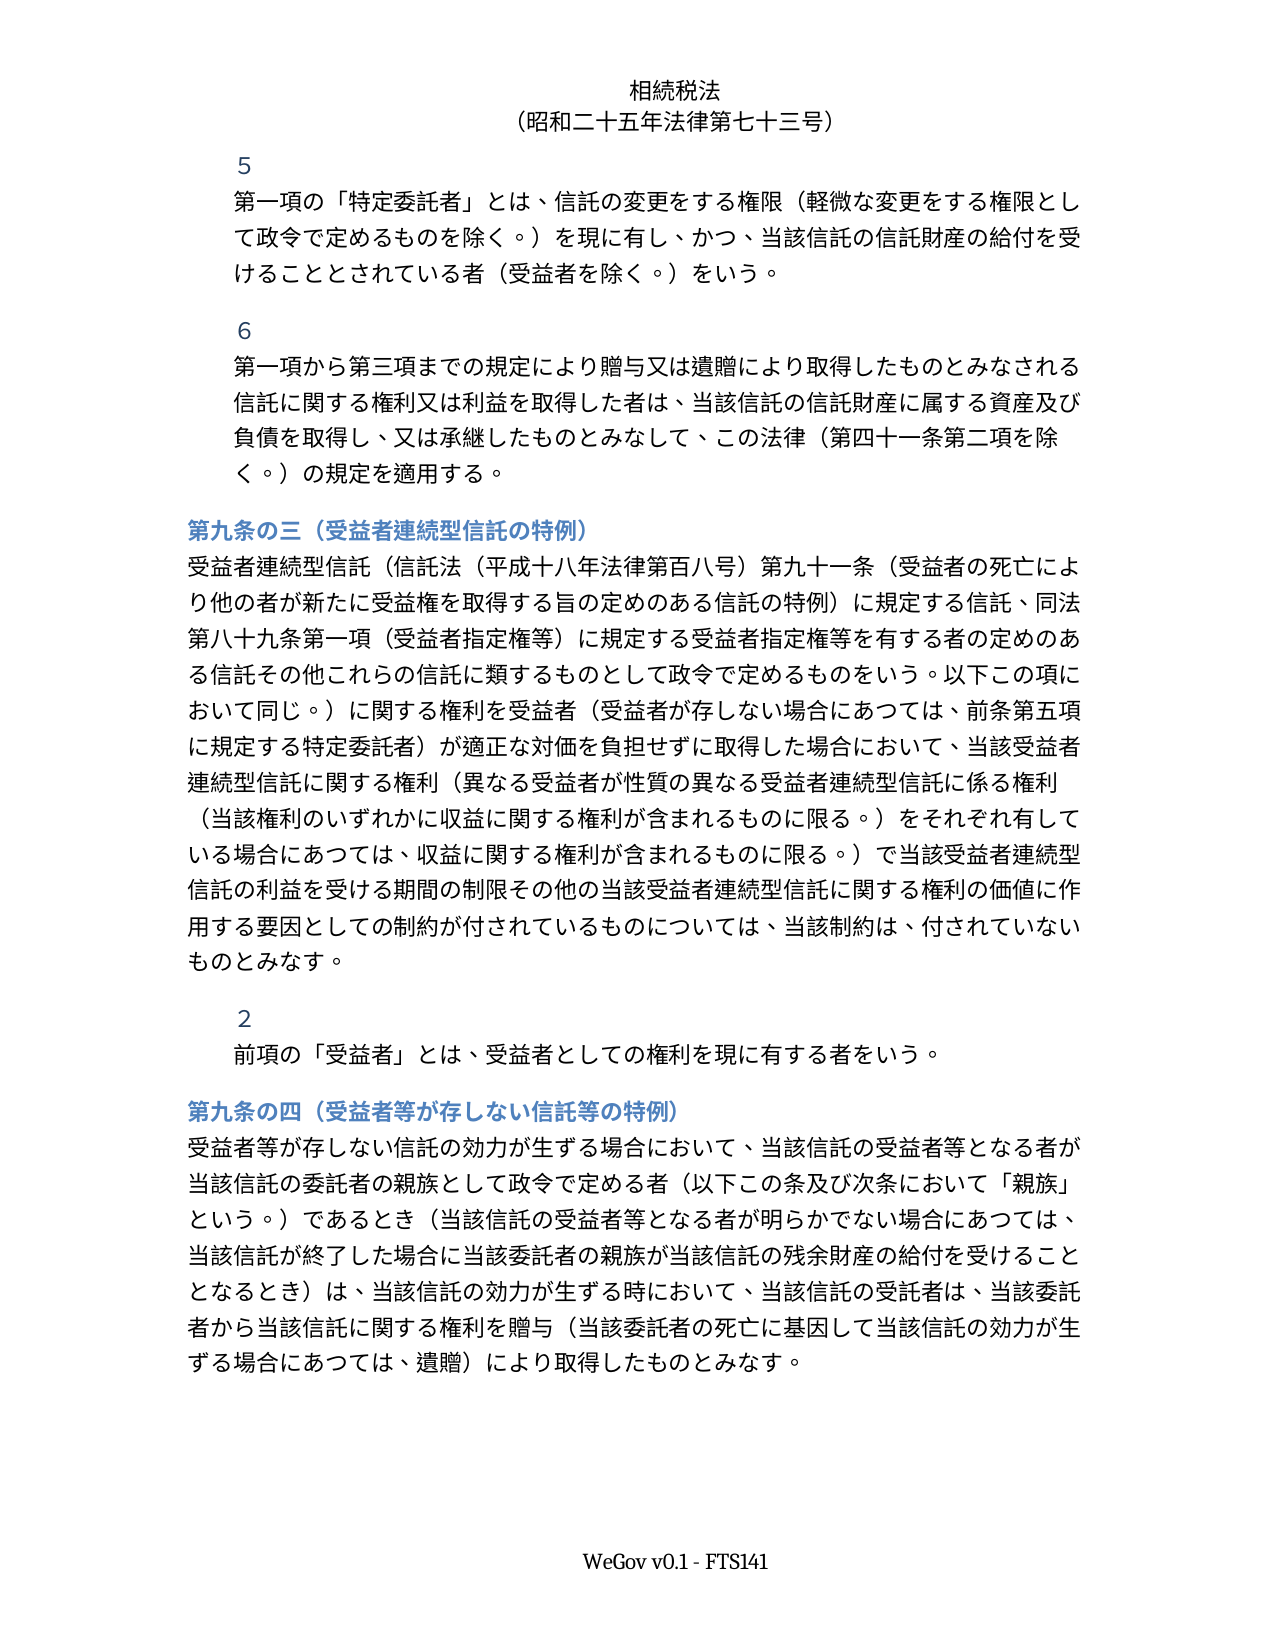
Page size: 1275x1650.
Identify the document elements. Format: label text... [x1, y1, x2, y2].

text 第一項から第三項までの規定により贈与又は遺贈により取得したものとみなされる信託に関する権利又は利益を取得した者は、当該信託の信託財産に属する資産及び負債を取得し、又は承継したものとみなして、この法律（第四十一条第二項を除く。）の規定を適用する。 [233, 351, 1087, 489]
subtitle 第九条の四（受益者等が存しない信託等の特例） [187, 1096, 1087, 1127]
text 受益者等が存しない信託の効力が生ずる場合において、当該信託の受益者等となる者が当該信託の委託者の親族として政令で定める者（以下この条及び次条において「親族」という。）であるとき（当該信託の受益者等となる者が明らかでない場合にあつては、当該信託が終了した場合に当該委託者の親族が当該信託の残余財産の給付を受けることとなるとき）は、当該信託の効力が生ずる時において、当該信託の受託者は、当該委託者から当該信託に関する権利を贈与（当該委託者の死亡に基因して当該信託の効力が生ずる場合にあつては、遺贈）により取得したものとみなす。 [187, 1132, 1087, 1379]
text 第一項の「特定委託者」とは、信託の変更をする権限（軽微な変更をする権限として政令で定めるものを除く。）を現に有し、かつ、当該信託の信託財産の給付を受けることとされている者（受益者を除く。）をいう。 [233, 186, 1087, 289]
subtitle ２ [233, 1003, 1087, 1034]
subtitle ５ [233, 150, 1087, 181]
subtitle 第九条の三（受益者連続型信託の特例） [187, 515, 1087, 546]
text 受益者連続型信託（信託法（平成十八年法律第百八号）第九十一条（受益者の死亡により他の者が新たに受益権を取得する旨の定めのある信託の特例）に規定する信託、同法第八十九条第一項（受益者指定権等）に規定する受益者指定権等を有する者の定めのある信託その他これらの信託に類するものとして政令で定めるものをいう。以下この項において同じ。）に関する権利を受益者（受益者が存しない場合にあつては、前条第五項に規定する特定委託者）が適正な対価を負担せずに取得した場合において、当該受益者連続型信託に関する権利（異なる受益者が性質の異なる受益者連続型信託に係る権利（当該権利のいずれかに収益に関する権利が含まれるものに限る。）をそれぞれ有している場合にあつては、収益に関する権利が含まれるものに限る。）で当該受益者連続型信託の利益を受ける期間の制限その他の当該受益者連続型信託に関する権利の価値に作用する要因としての制約が付されているものについては、当該制約は、付されていないものとみなす。 [187, 551, 1087, 978]
subtitle ６ [233, 314, 1087, 346]
text 前項の「受益者」とは、受益者としての権利を現に有する者をいう。 [233, 1039, 1087, 1070]
